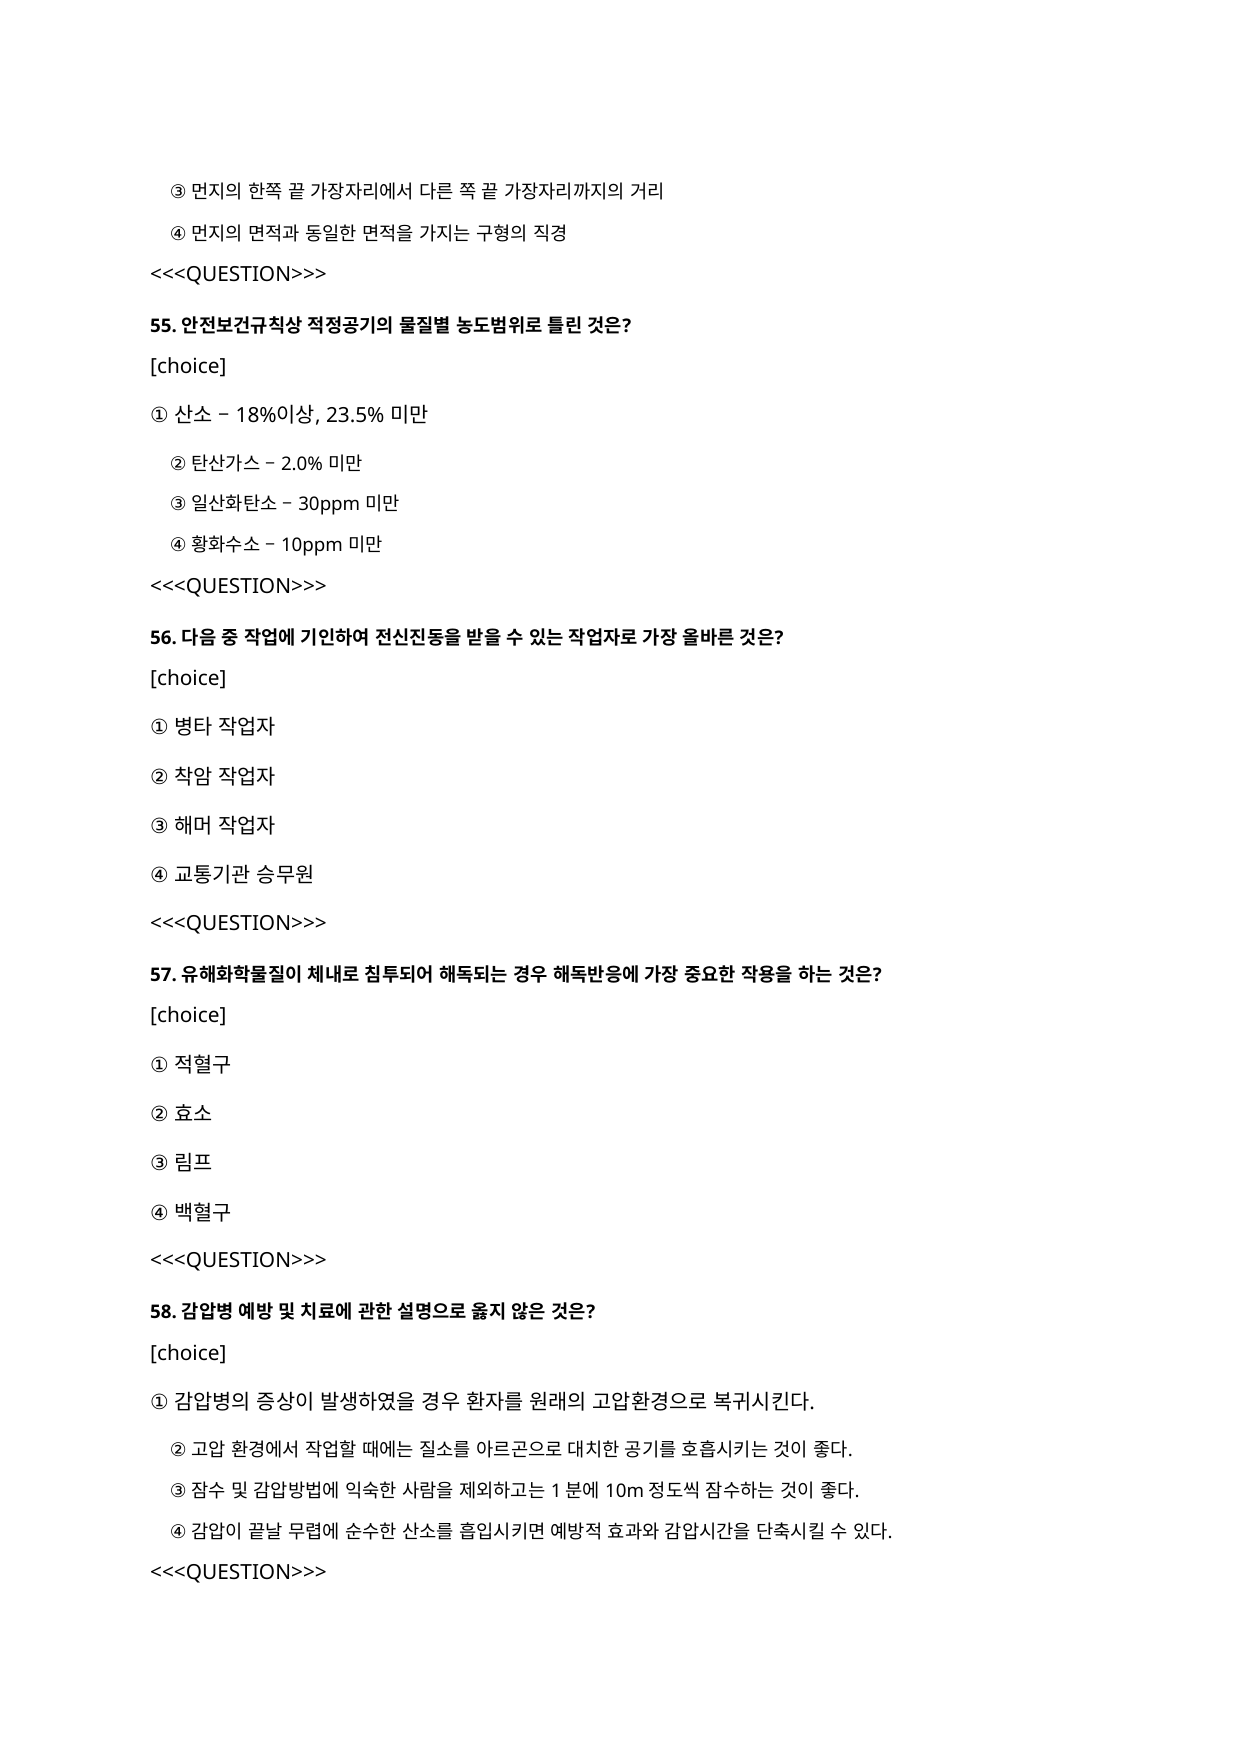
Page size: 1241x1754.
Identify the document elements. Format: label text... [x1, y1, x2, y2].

text ④ 황화수소 – 10ppm 미만 [150, 530, 1090, 557]
text ④ 백혈구 [150, 1196, 1090, 1226]
text ④ 교통기관 승무원 [150, 859, 1090, 889]
text ③ 림프 [150, 1147, 1090, 1177]
text 55. 안전보건규칙상 적정공기의 물질별 농도범위로 틀린 것은? [150, 311, 1090, 338]
text ② 고압 환경에서 작업할 때에는 질소를 아르곤으로 대치한 공기를 호흡시키는 것이 좋다. [150, 1434, 1090, 1462]
text ① 병타 작업자 [150, 711, 1090, 741]
text ③ 먼지의 한쪽 끝 가장자리에서 다른 쪽 끝 가장자리까지의 거리 [150, 177, 1090, 204]
text <<<QUESTION>>> [150, 1557, 1090, 1586]
text [choice] [150, 351, 1090, 380]
text ② 효소 [150, 1097, 1090, 1127]
text 56. 다음 중 작업에 기인하여 전신진동을 받을 수 있는 작업자로 가장 올바른 것은? [150, 622, 1090, 649]
text 58. 감압병 예방 및 치료에 관한 설명으로 옳지 않은 것은? [150, 1297, 1090, 1324]
text ① 적혈구 [150, 1048, 1090, 1078]
text ③ 해머 작업자 [150, 809, 1090, 840]
text ② 탄산가스 – 2.0% 미만 [150, 448, 1090, 475]
text [choice] [150, 663, 1090, 692]
text ③ 일산화탄소 – 30ppm 미만 [150, 489, 1090, 516]
text ③ 잠수 및 감압방법에 익숙한 사람을 제외하고는 1분에 10m 정도씩 잠수하는 것이 좋다. [150, 1475, 1090, 1502]
text 57. 유해화학물질이 체내로 침투되어 해독되는 경우 해독반응에 가장 중요한 작용을 하는 것은? [150, 959, 1090, 987]
text ② 착암 작업자 [150, 760, 1090, 790]
text ① 산소 – 18%이상, 23.5% 미만 [150, 399, 1090, 429]
text ④ 먼지의 면적과 동일한 면적을 가지는 구형의 직경 [150, 218, 1090, 245]
text ① 감압병의 증상이 발생하였을 경우 환자를 원래의 고압환경으로 복귀시킨다. [150, 1385, 1090, 1415]
text <<<QUESTION>>> [150, 908, 1090, 937]
text <<<QUESTION>>> [150, 1245, 1090, 1274]
text [choice] [150, 1001, 1090, 1029]
text <<<QUESTION>>> [150, 259, 1090, 287]
text [choice] [150, 1338, 1090, 1366]
text <<<QUESTION>>> [150, 571, 1090, 599]
text ④ 감압이 끝날 무렵에 순수한 산소를 흡입시키면 예방적 효과와 감압시간을 단축시킬 수 있다. [150, 1516, 1090, 1543]
